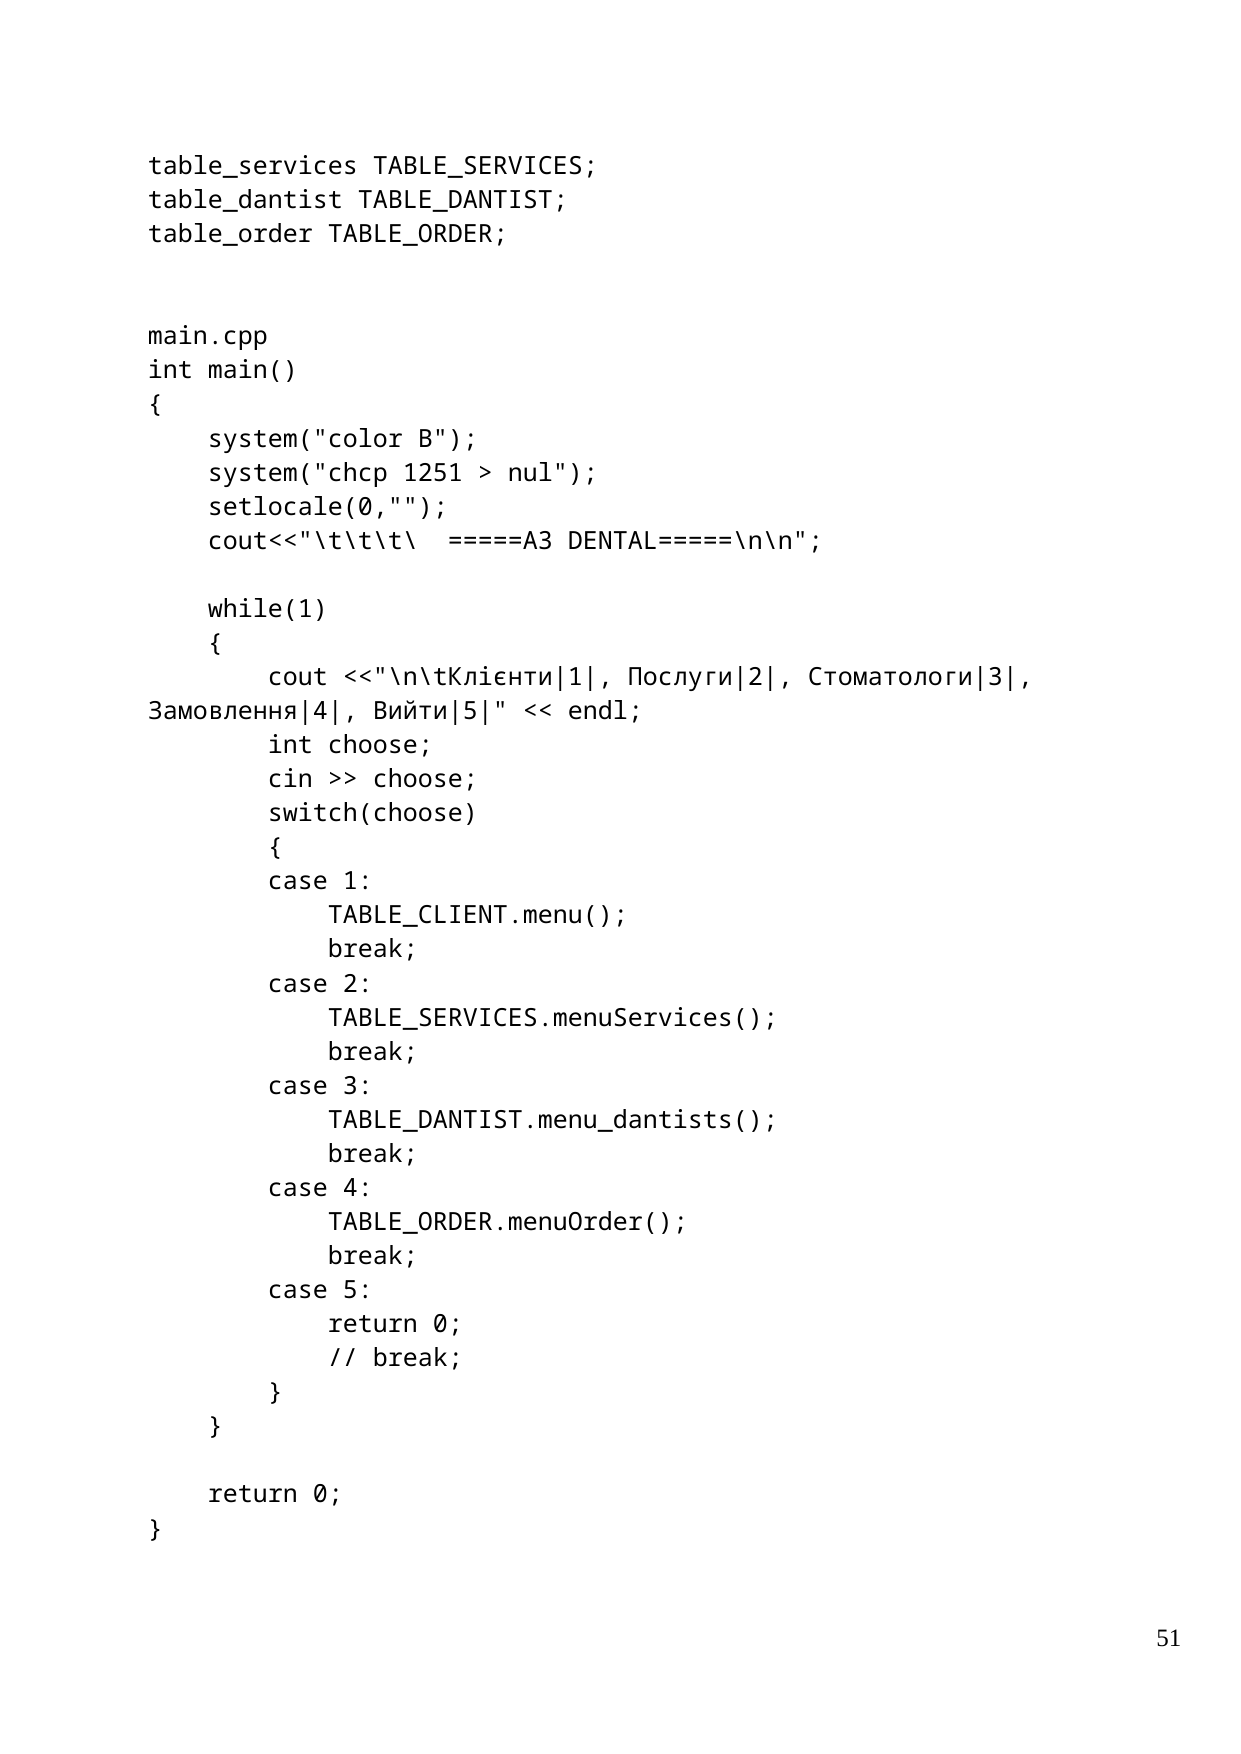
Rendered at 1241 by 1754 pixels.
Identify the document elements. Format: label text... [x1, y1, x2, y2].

text break; [148, 1033, 1181, 1067]
text while(1) [148, 591, 1181, 624]
text break; [148, 1238, 1181, 1272]
text TABLE_ORDER.menuOrder(); [148, 1204, 1181, 1238]
text TABLE_CLIENT.menu(); [148, 897, 1181, 931]
text { [148, 829, 1181, 863]
text cin >> choose; [148, 761, 1181, 795]
text case 1: [148, 863, 1181, 897]
text int main() [148, 352, 1181, 386]
text switch(choose) [148, 795, 1181, 829]
text } [148, 1408, 1181, 1442]
text break; [148, 1136, 1181, 1169]
text case 3: [148, 1067, 1181, 1101]
text { [148, 624, 1181, 659]
text TABLE_SERVICES.menuServices(); [148, 999, 1181, 1033]
text } [148, 1374, 1181, 1408]
text } [148, 1510, 1181, 1544]
text TABLE_DANTIST.menu_dantists(); [148, 1101, 1181, 1136]
text break; [148, 931, 1181, 965]
text // break; [148, 1340, 1181, 1374]
text system("color B"); [148, 420, 1181, 454]
text system("chcp 1251 > nul"); [148, 454, 1181, 488]
text int choose; [148, 727, 1181, 761]
text case 5: [148, 1272, 1181, 1306]
text { [148, 386, 1181, 420]
text case 2: [148, 965, 1181, 999]
text cout<<"\t\t\t\ =====A3 DENTAL=====\n\n"; [148, 522, 1181, 556]
text case 4: [148, 1169, 1181, 1204]
text setlocale(0,""); [148, 488, 1181, 522]
text table_services TABLE_SERVICES; [148, 148, 1181, 182]
text return 0; [148, 1476, 1181, 1510]
text return 0; [148, 1306, 1181, 1340]
text main.cpp [148, 318, 1181, 352]
text table_dantist TABLE_DANTIST; [148, 182, 1181, 216]
text table_order TABLE_ORDER; [148, 216, 1181, 250]
text cout <<"\n\tКлiєнти|1|, Послуги|2|, Стоматологи|3|, Замовлення|4|, Вийти|5|" << endl; [148, 659, 1181, 727]
